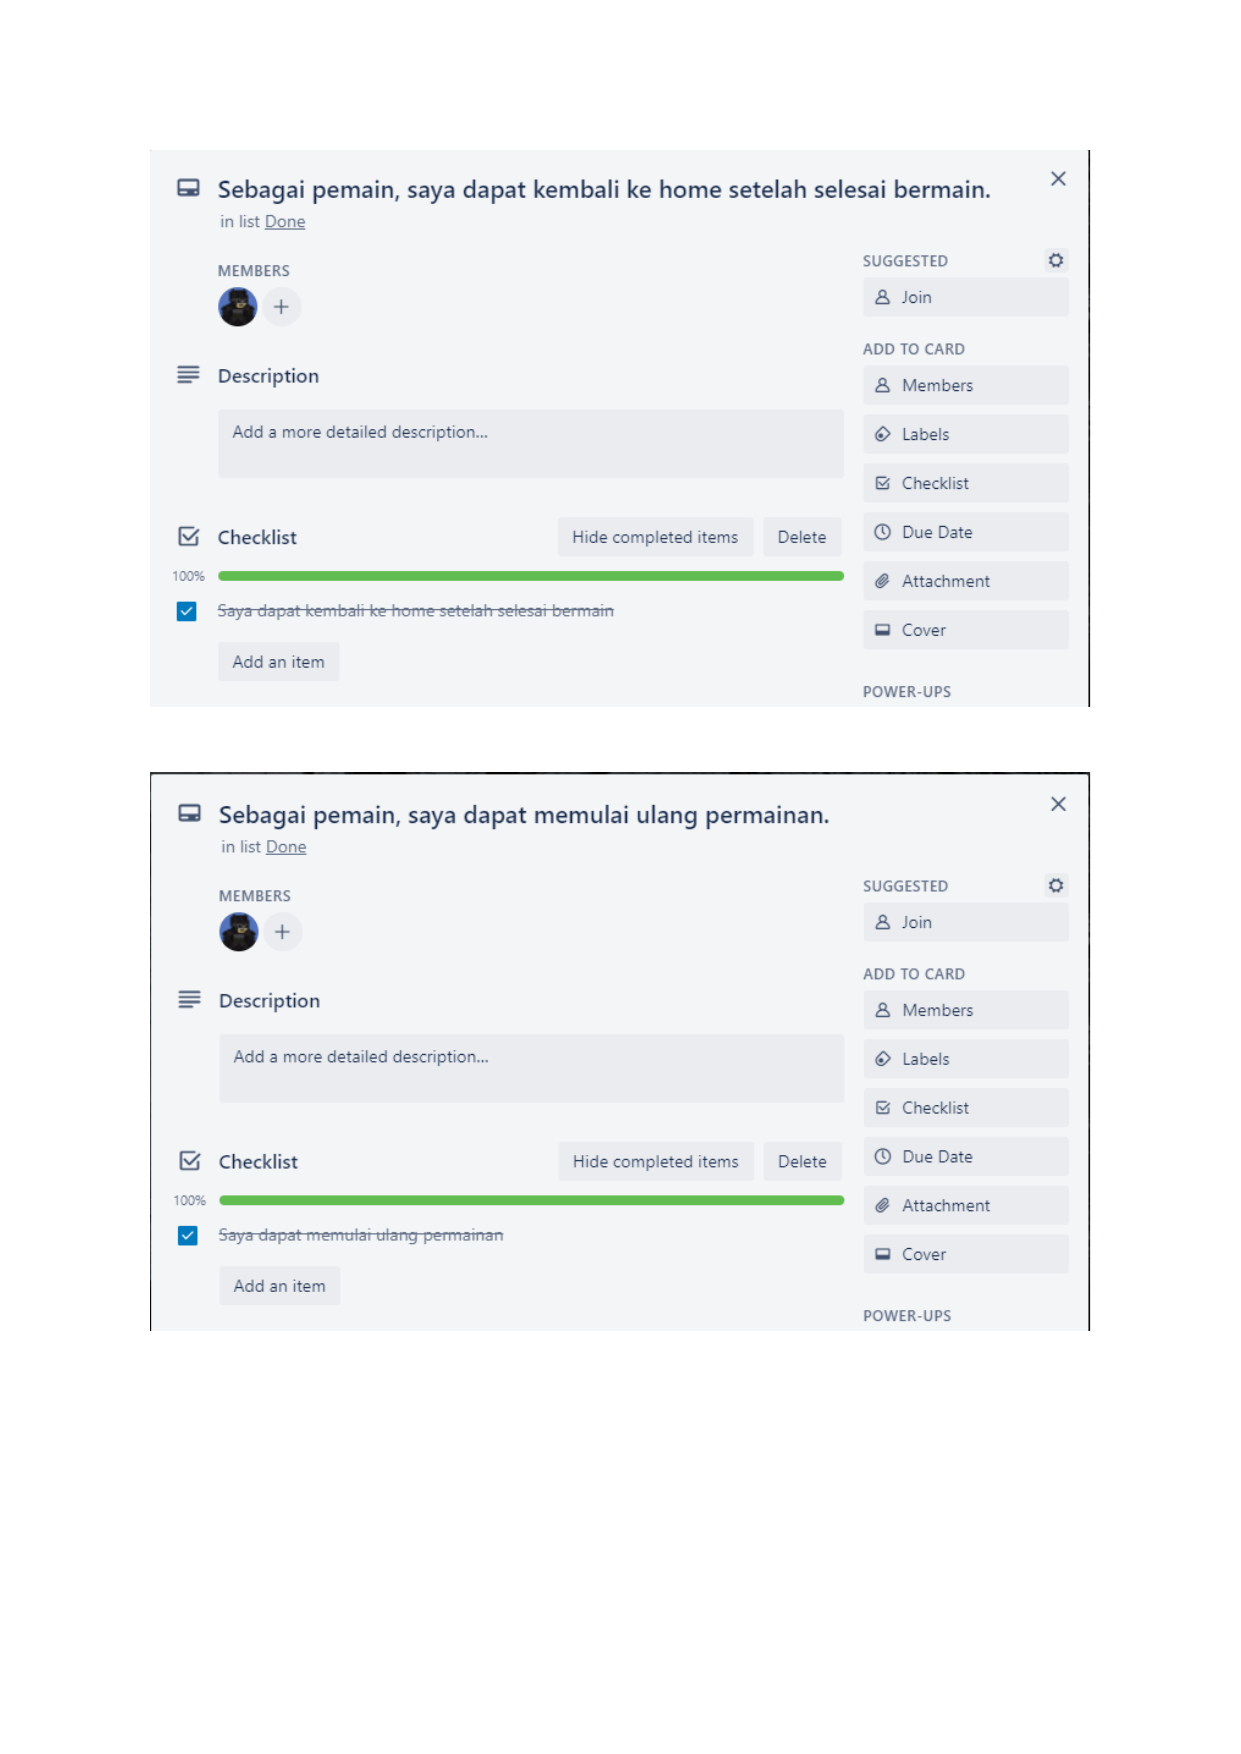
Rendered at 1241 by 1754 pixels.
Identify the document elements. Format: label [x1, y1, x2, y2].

picture [150, 150, 1091, 707]
picture [150, 772, 1091, 1331]
